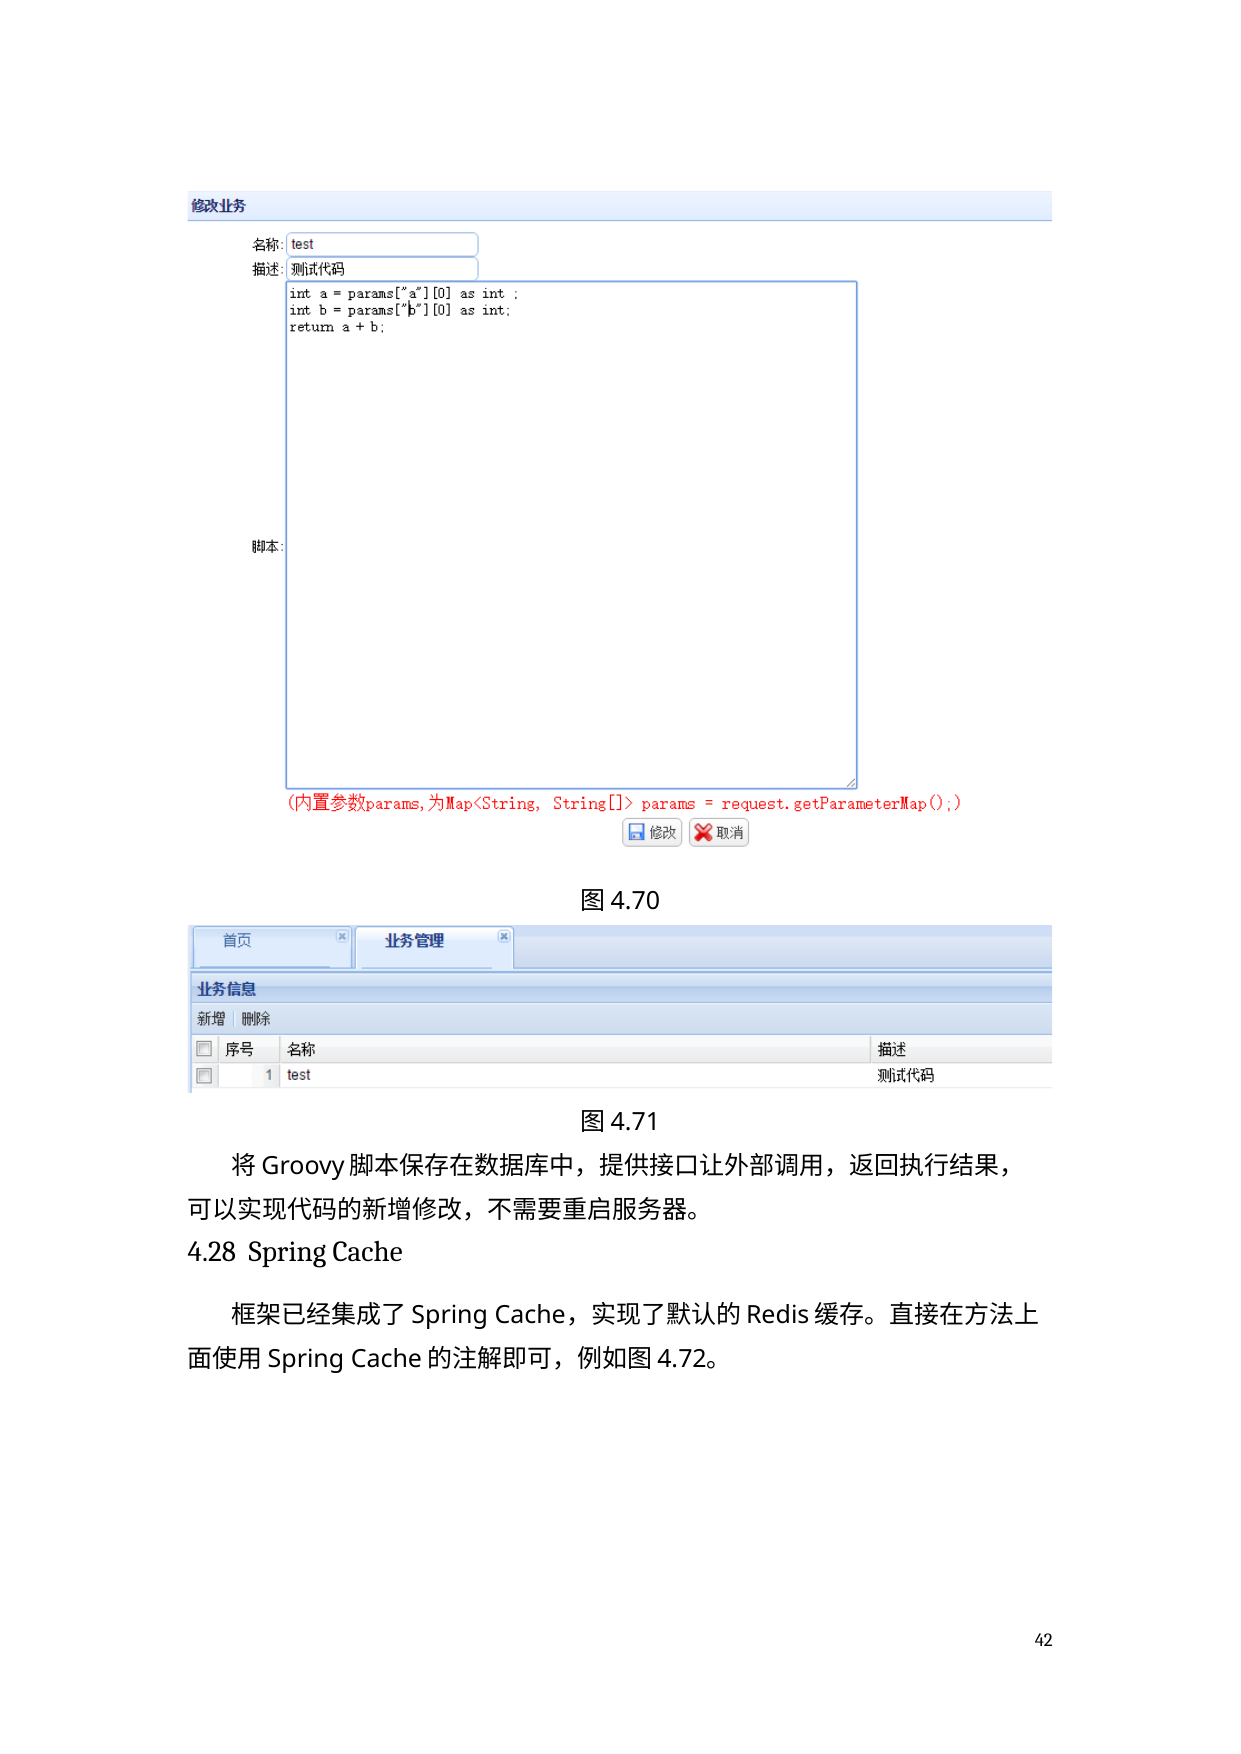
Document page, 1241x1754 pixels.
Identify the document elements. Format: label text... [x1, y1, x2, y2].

picture [187, 925, 1053, 1093]
text 框架已经集成了Spring Cache，实现了默认的Redis缓存。直接在方法上面使用Spring Cache的注解即可，例如图4.72。 [187, 1290, 1053, 1378]
picture [187, 191, 1053, 858]
text 图4.70 [187, 877, 1053, 921]
text 4.28 Spring Cache [187, 1229, 1053, 1273]
text 将Groovy脚本保存在数据库中，提供接口让外部调用，返回执行结果， [187, 1141, 1053, 1185]
text 图4.71 [187, 1097, 1053, 1141]
text 可以实现代码的新增修改，不需要重启服务器。 [187, 1185, 1053, 1229]
